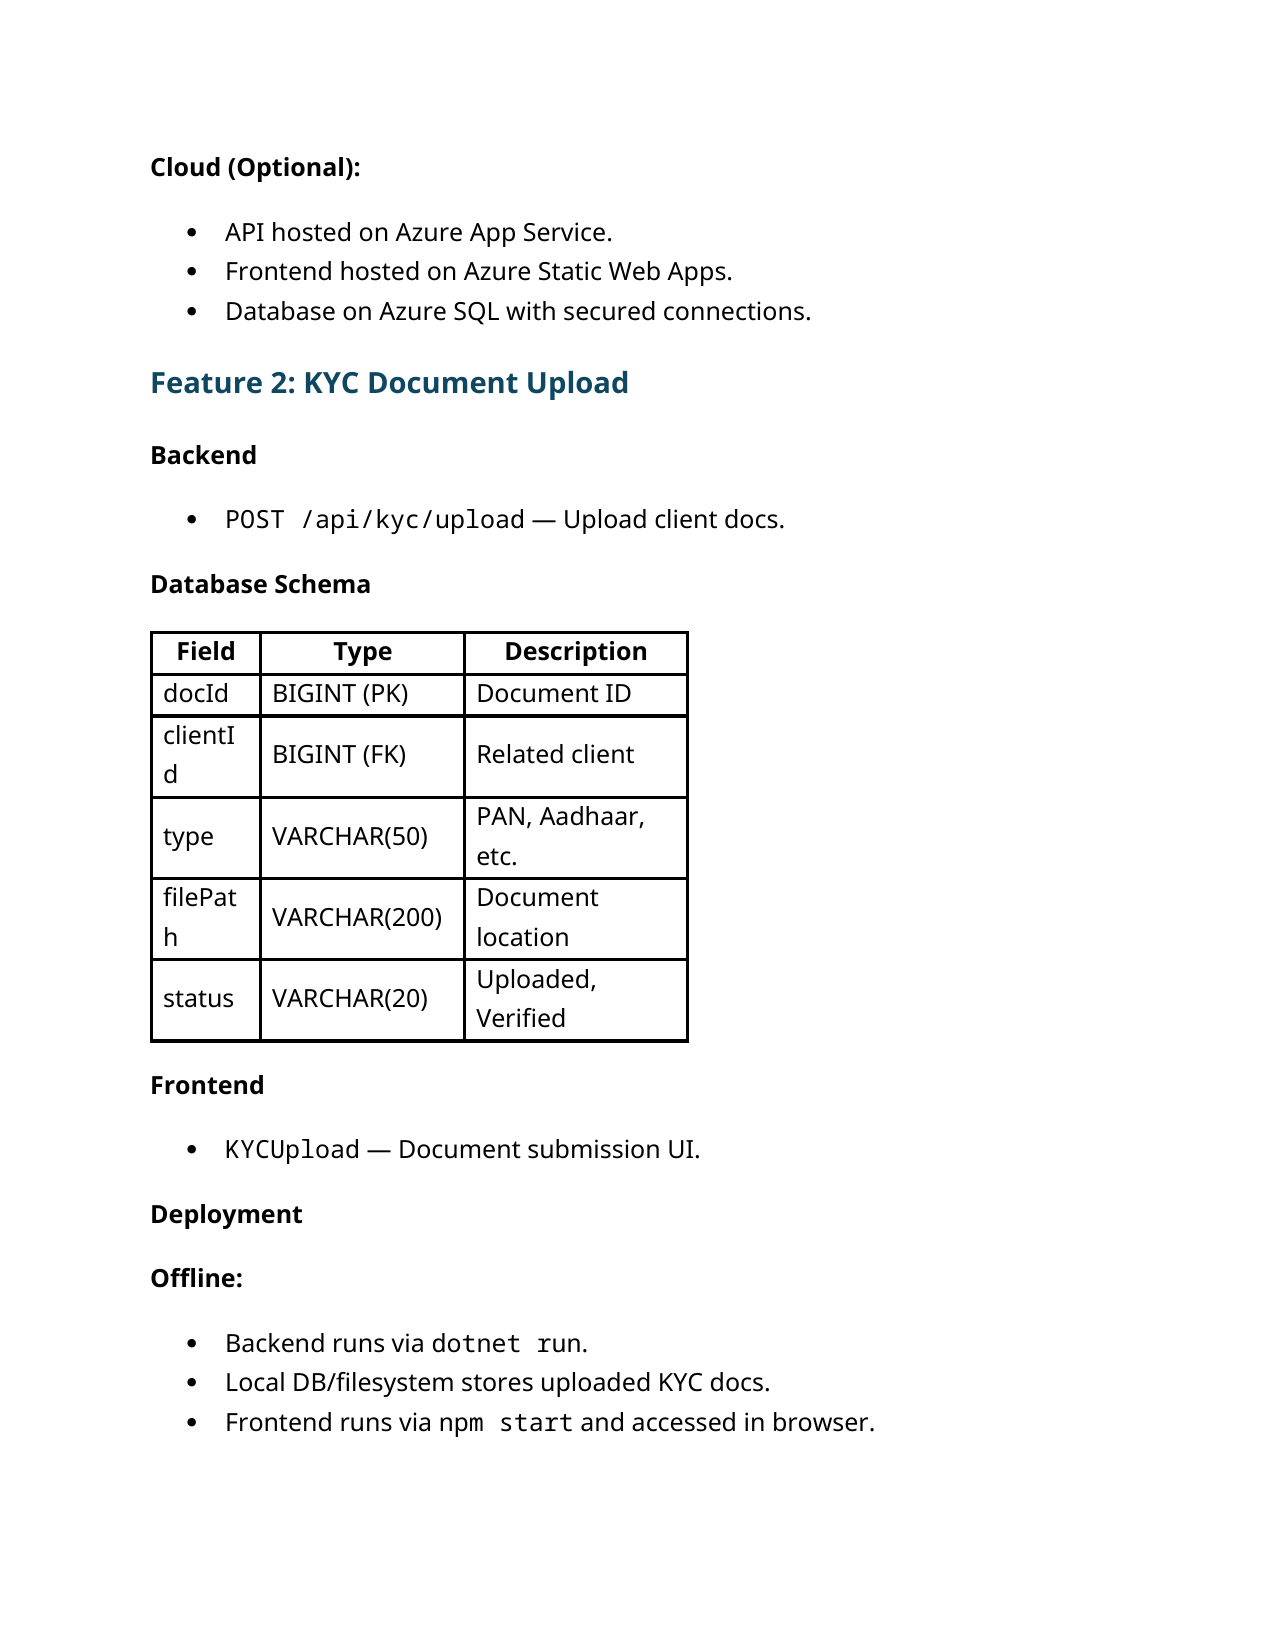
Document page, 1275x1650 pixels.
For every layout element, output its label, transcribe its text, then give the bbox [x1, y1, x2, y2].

text Database Schema [150, 566, 1125, 600]
table_header Description [466, 634, 686, 673]
list Backend runs via dotnet run. [187, 1325, 1125, 1359]
table_cell VARCHAR(200) [262, 880, 463, 958]
list POST /api/kyc/upload — Upload client docs. [187, 502, 1125, 536]
table_cell type [153, 799, 259, 877]
table_cell filePath [153, 880, 259, 958]
table_cell Uploaded, Verified [466, 961, 686, 1039]
list Frontend runs via npm start and accessed in browser. [187, 1404, 1125, 1438]
list Database on Azure SQL with secured connections. [187, 293, 1125, 327]
table_cell clientId [153, 718, 259, 796]
text Frontend [150, 1067, 1125, 1102]
text Cloud (Optional): [150, 150, 1125, 184]
table_header Field [153, 634, 259, 673]
list API hosted on Azure App Service. [187, 214, 1125, 248]
text Deployment [150, 1196, 1125, 1231]
table_cell VARCHAR(20) [262, 961, 463, 1039]
table_cell PAN, Aadhaar, etc. [466, 799, 686, 877]
table_cell BIGINT (PK) [262, 676, 463, 714]
table_header Type [262, 634, 463, 673]
list Local DB/filesystem stores uploaded KYC docs. [187, 1365, 1125, 1399]
table_cell Document location [466, 880, 686, 958]
subtitle Feature 2: KYC Document Upload [150, 362, 1125, 402]
list Frontend hosted on Azure Static Web Apps. [187, 254, 1125, 288]
table_cell Related client [466, 718, 686, 796]
text Backend [150, 437, 1125, 471]
text Offline: [150, 1261, 1125, 1295]
table_cell BIGINT (FK) [262, 718, 463, 796]
table_cell VARCHAR(50) [262, 799, 463, 877]
table_cell docId [153, 676, 259, 714]
list KYCUpload — Document submission UI. [187, 1132, 1125, 1166]
table_cell Document ID [466, 676, 686, 714]
table_cell status [153, 961, 259, 1039]
